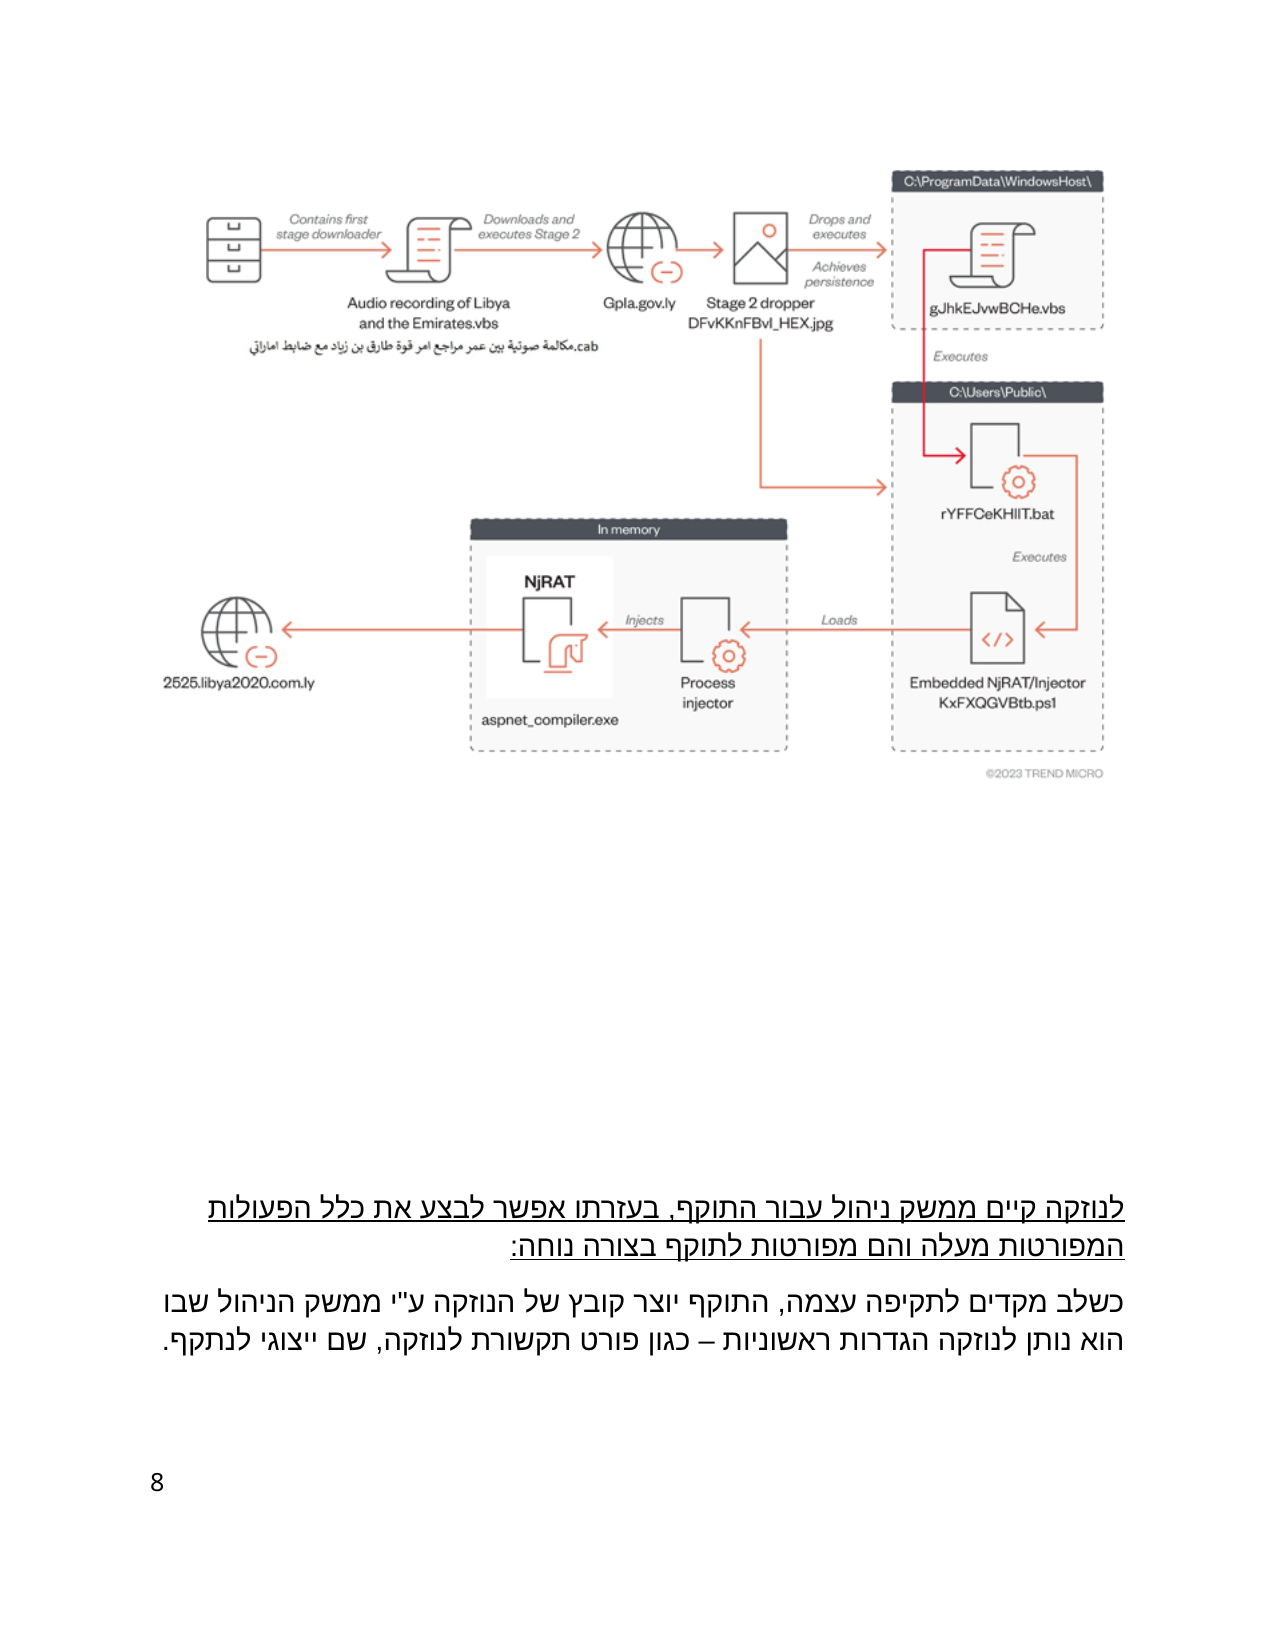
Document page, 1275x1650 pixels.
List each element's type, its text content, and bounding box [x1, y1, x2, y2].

text לנוזקה קיים ממשק ניהול עבור התוקף, בעזרתו אפשר לבצע את כלל הפעולות המפורטות מעלה והם מפורטות לתוקף בצורה נוחה: [150, 1191, 1125, 1263]
picture [150, 150, 1125, 796]
text כשלב מקדים לתקיפה עצמה, התוקף יוצר קובץ של הנוזקה ע"י ממשק הניהול שבו הוא נותן לנוזקה הגדרות ראשוניות – כגון פורט תקשורת לנוזקה, שם ייצוגי לנתקף. [150, 1284, 1125, 1357]
